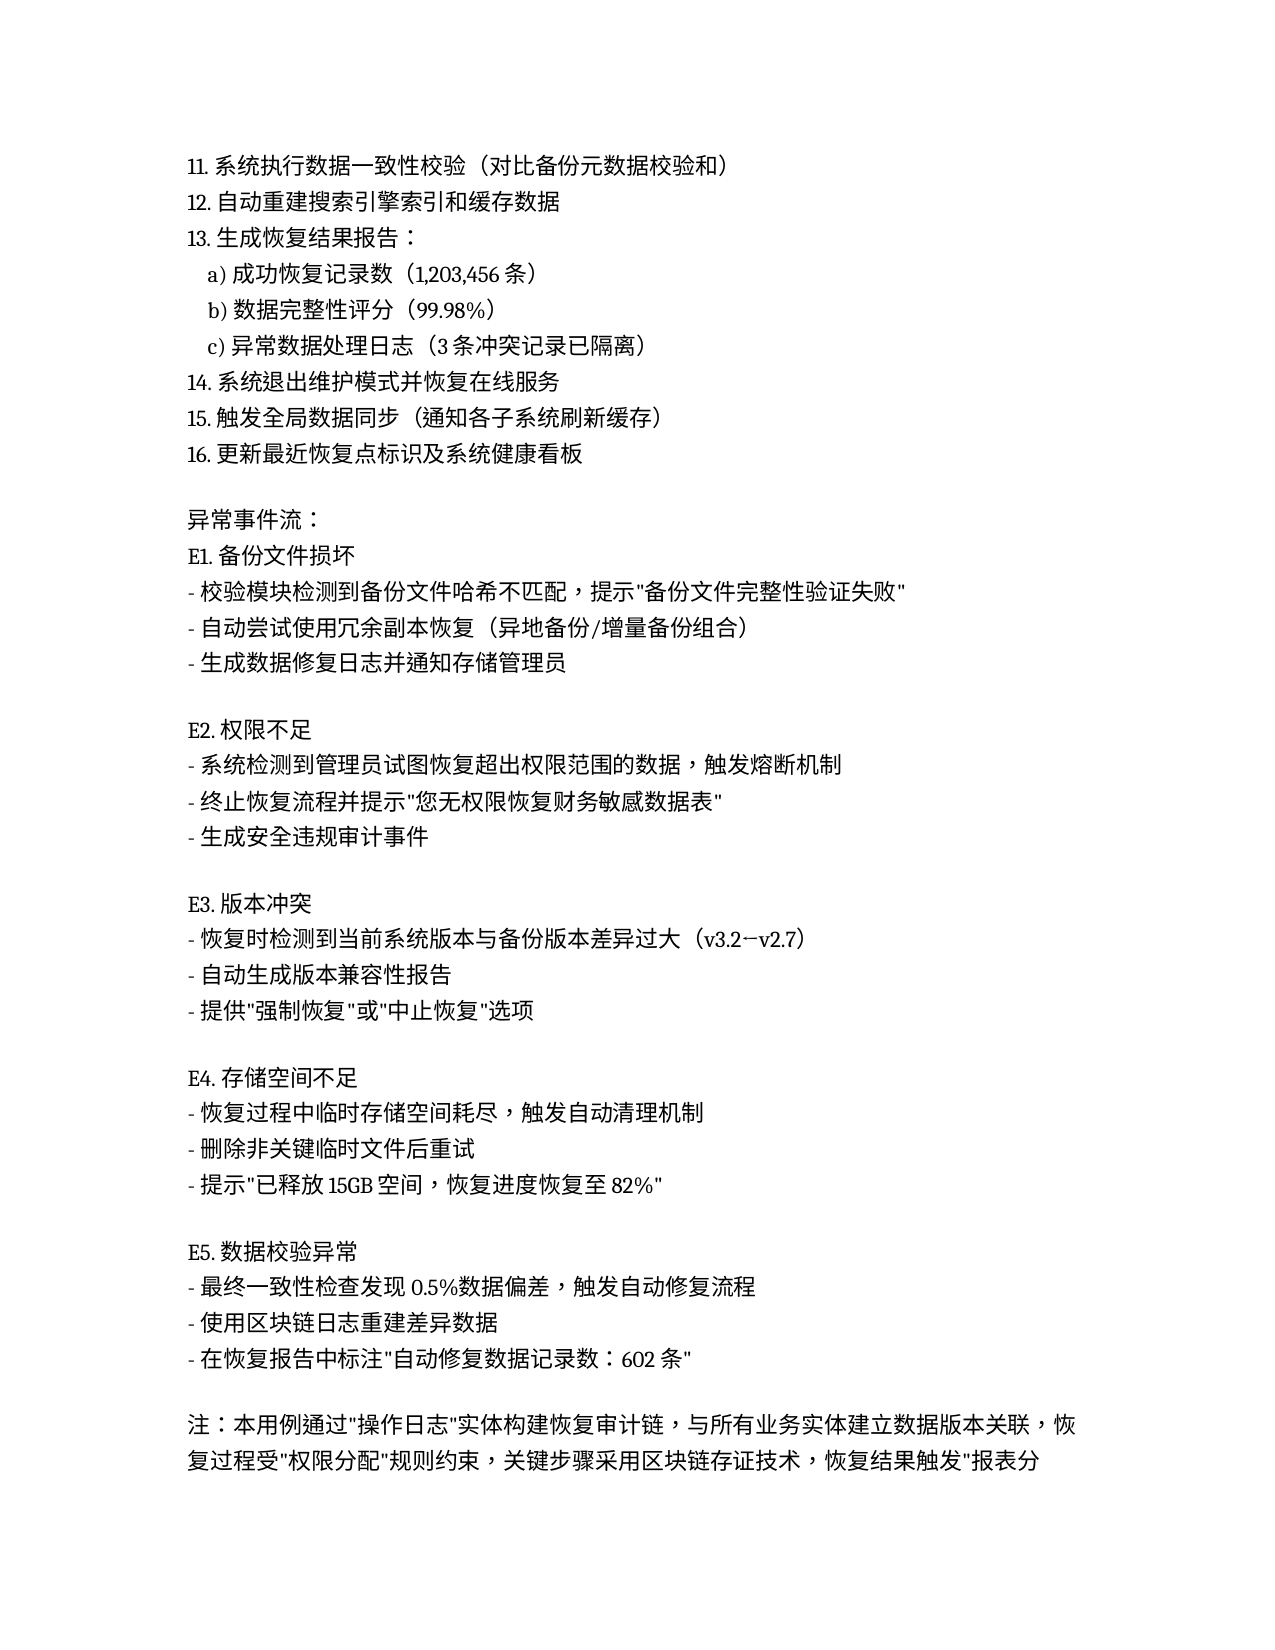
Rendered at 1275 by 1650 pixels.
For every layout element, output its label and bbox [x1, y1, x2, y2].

text [187, 150, 1087, 1477]
